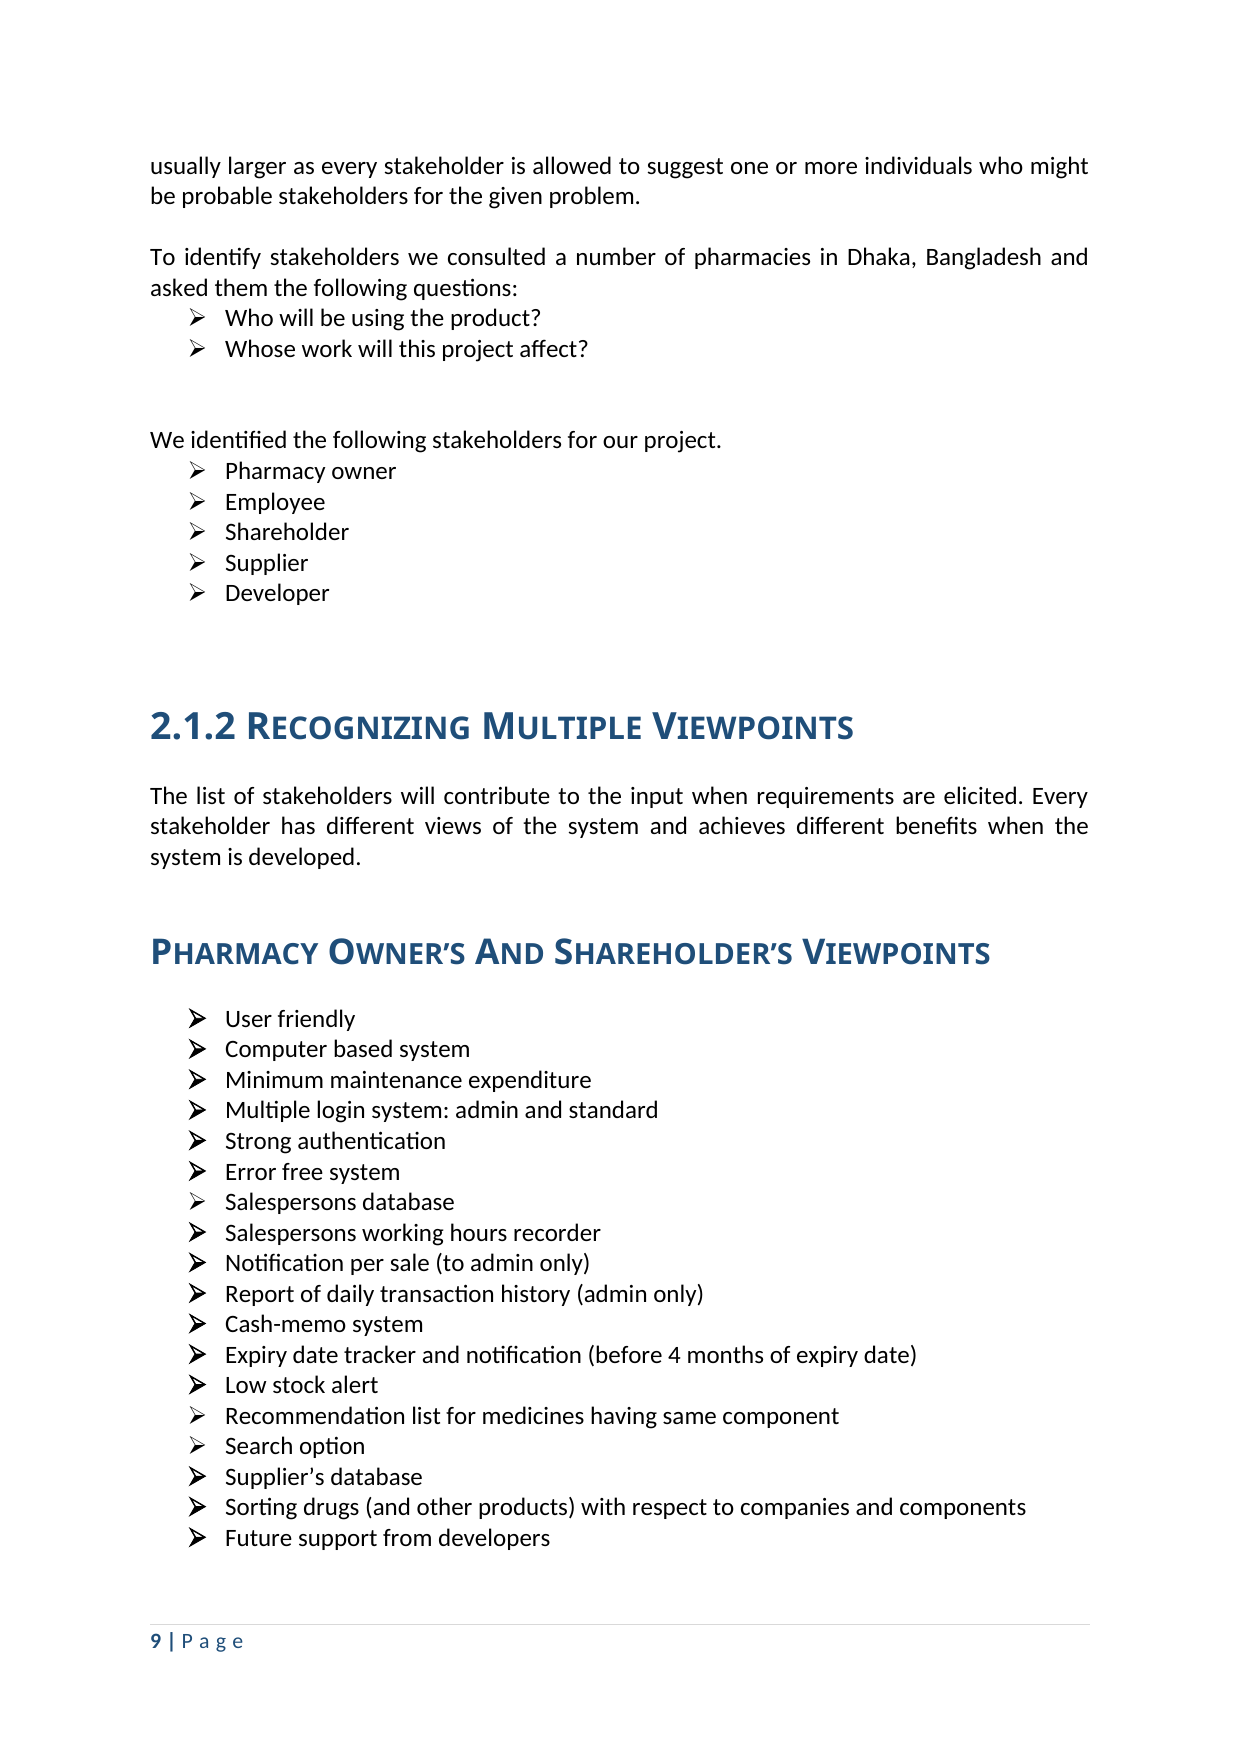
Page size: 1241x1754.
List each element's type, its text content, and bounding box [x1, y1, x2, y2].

list Computer based system [187, 1033, 1090, 1064]
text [150, 150, 1090, 211]
text PHARMACY OWNER’S AND SHAREHOLDER’S VIEWPOINTS [150, 926, 1090, 974]
list Minimum maintenance expenditure [187, 1064, 1090, 1094]
list Strong authentication [187, 1125, 1090, 1156]
list Sorting drugs (and other products) with respect to companies and components [187, 1491, 1090, 1522]
list Expiry date tracker and notification (before 4 months of expiry date) [187, 1339, 1090, 1369]
text The list of stakeholders will contribute to the input when requirements are elicited. Every stakeholder has different views of the system and achieves different benefits when the system is developed. [150, 780, 1090, 871]
list Error free system [187, 1156, 1090, 1186]
list Developer [187, 577, 1090, 608]
list Salespersons database [187, 1186, 1090, 1217]
list Search option [187, 1430, 1090, 1461]
list Whose work will this project affect? [187, 333, 1090, 364]
text To identify stakeholders we consulted a number of pharmacies in Dhaka, Bangladesh and asked them the following questions: [150, 242, 1090, 303]
list Shareholder [187, 516, 1090, 547]
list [187, 1400, 1090, 1430]
list Notification per sale (to admin only) [187, 1247, 1090, 1278]
text 2.1.2 RECOGNIZING MULTIPLE VIEWPOINTS [150, 699, 1090, 750]
list Future support from developers [187, 1522, 1090, 1552]
list Employee [187, 486, 1090, 516]
list Salespersons working hours recorder [187, 1217, 1090, 1247]
list Cash-memo system [187, 1308, 1090, 1339]
list Report of daily transaction history (admin only) [187, 1278, 1090, 1308]
list Who will be using the product? [187, 303, 1090, 333]
list Multiple login system: admin and standard [187, 1094, 1090, 1125]
list Supplier [187, 547, 1090, 577]
list Pharmacy owner [187, 455, 1090, 486]
text We identified the following stakeholders for our project. [150, 425, 1090, 455]
list User friendly [187, 1003, 1090, 1033]
list Low stock alert [187, 1369, 1090, 1400]
list Supplier’s database [187, 1461, 1090, 1491]
